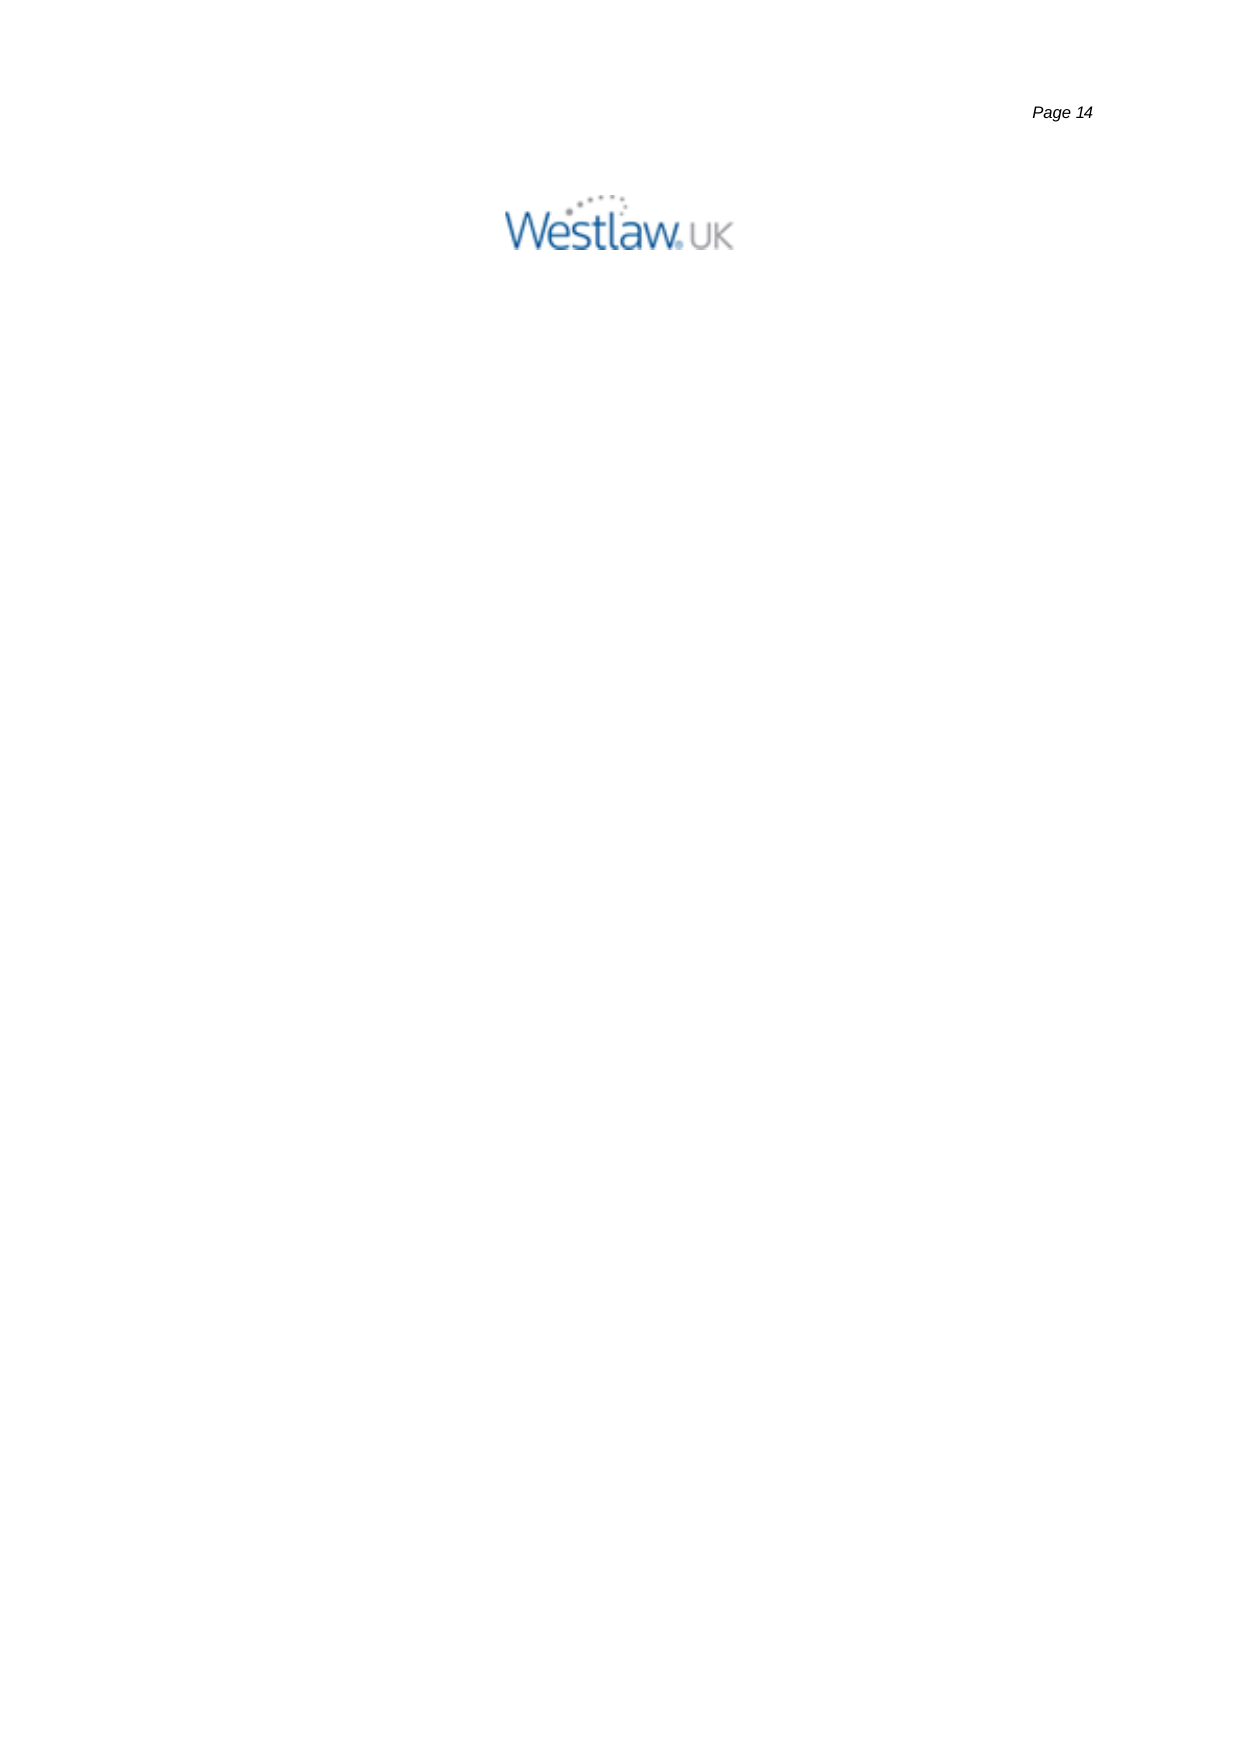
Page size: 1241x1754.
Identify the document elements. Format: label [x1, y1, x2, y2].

picture [505, 195, 734, 250]
